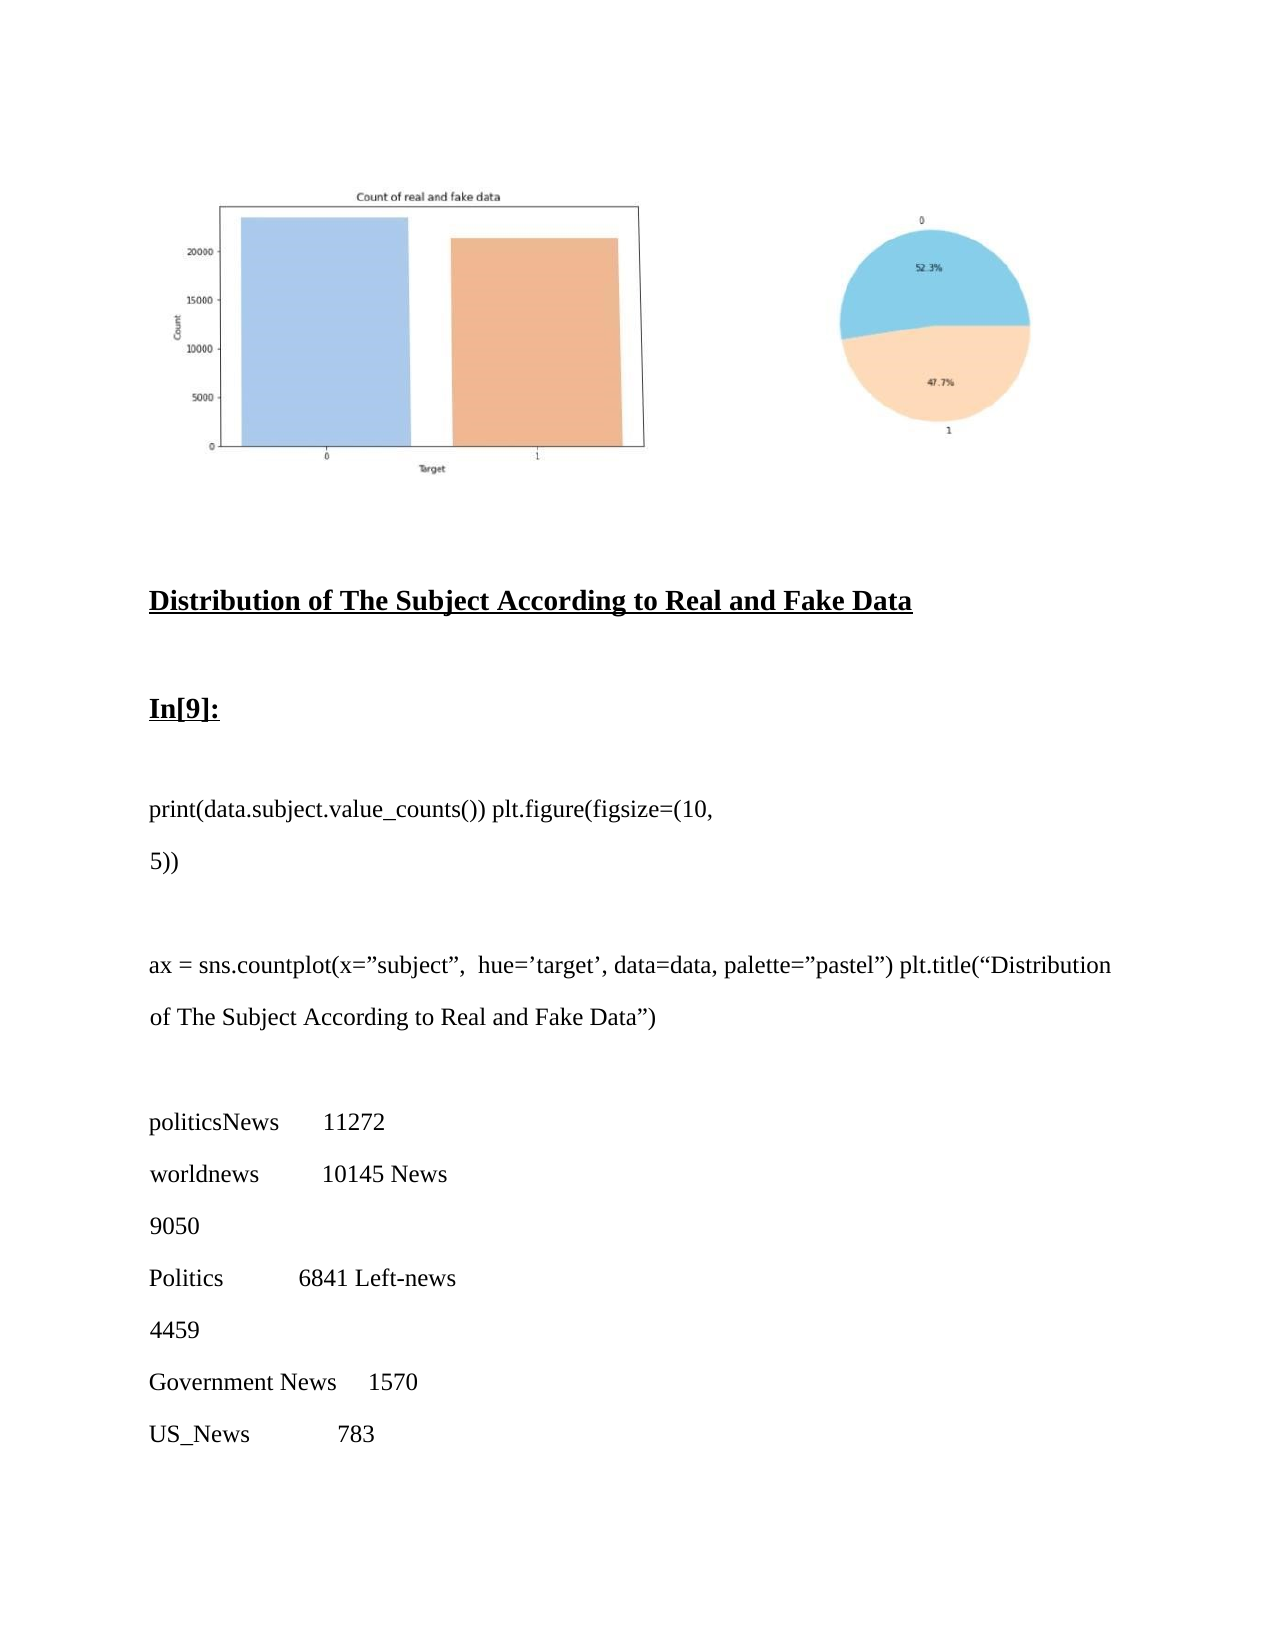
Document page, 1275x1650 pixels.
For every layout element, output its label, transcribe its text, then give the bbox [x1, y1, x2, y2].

text print(data.subject.value_counts()) plt.figure(figsize=(10, 5)) [148, 794, 714, 875]
text Politics 6841 Left-news 4459 [148, 1263, 457, 1344]
text ax = sns.countplot(x=”subject”, hue=’target’, data=data, palette=”pastel”) plt.title(“Distribution of The Subject According to Real and Fake Data”) [148, 950, 1112, 1031]
picture [130, 150, 1106, 574]
text In[9]: [148, 691, 1124, 724]
text US_News 783 [148, 1419, 1124, 1448]
text politicsNews 11272 worldnews 10145 News 9050 [148, 1107, 448, 1240]
text Government News 1570 [148, 1367, 1124, 1396]
text Distribution of The Subject According to Real and Fake Data [148, 583, 1124, 617]
